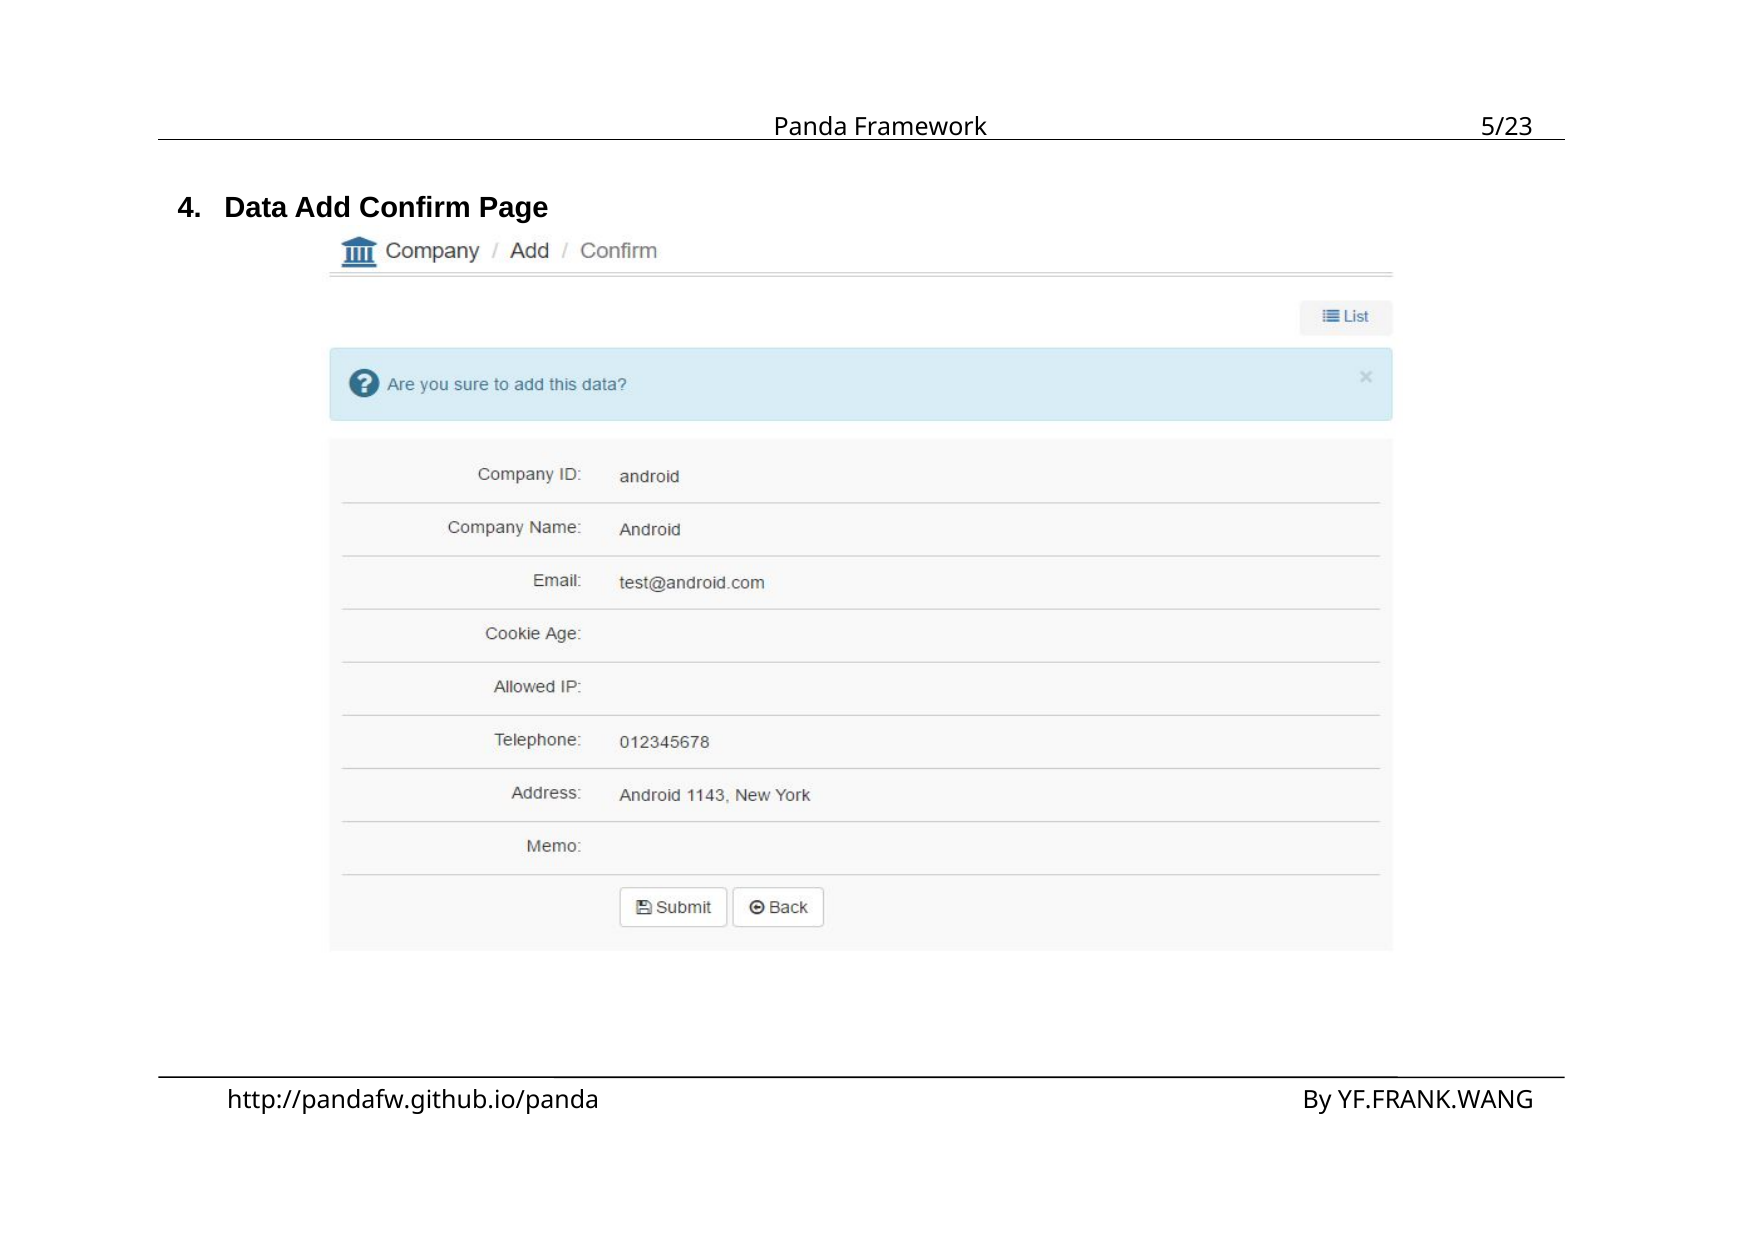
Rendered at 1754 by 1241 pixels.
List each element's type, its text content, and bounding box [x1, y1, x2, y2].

picture [321, 225, 1403, 971]
list Data Add Confirm Page [177, 188, 1547, 226]
